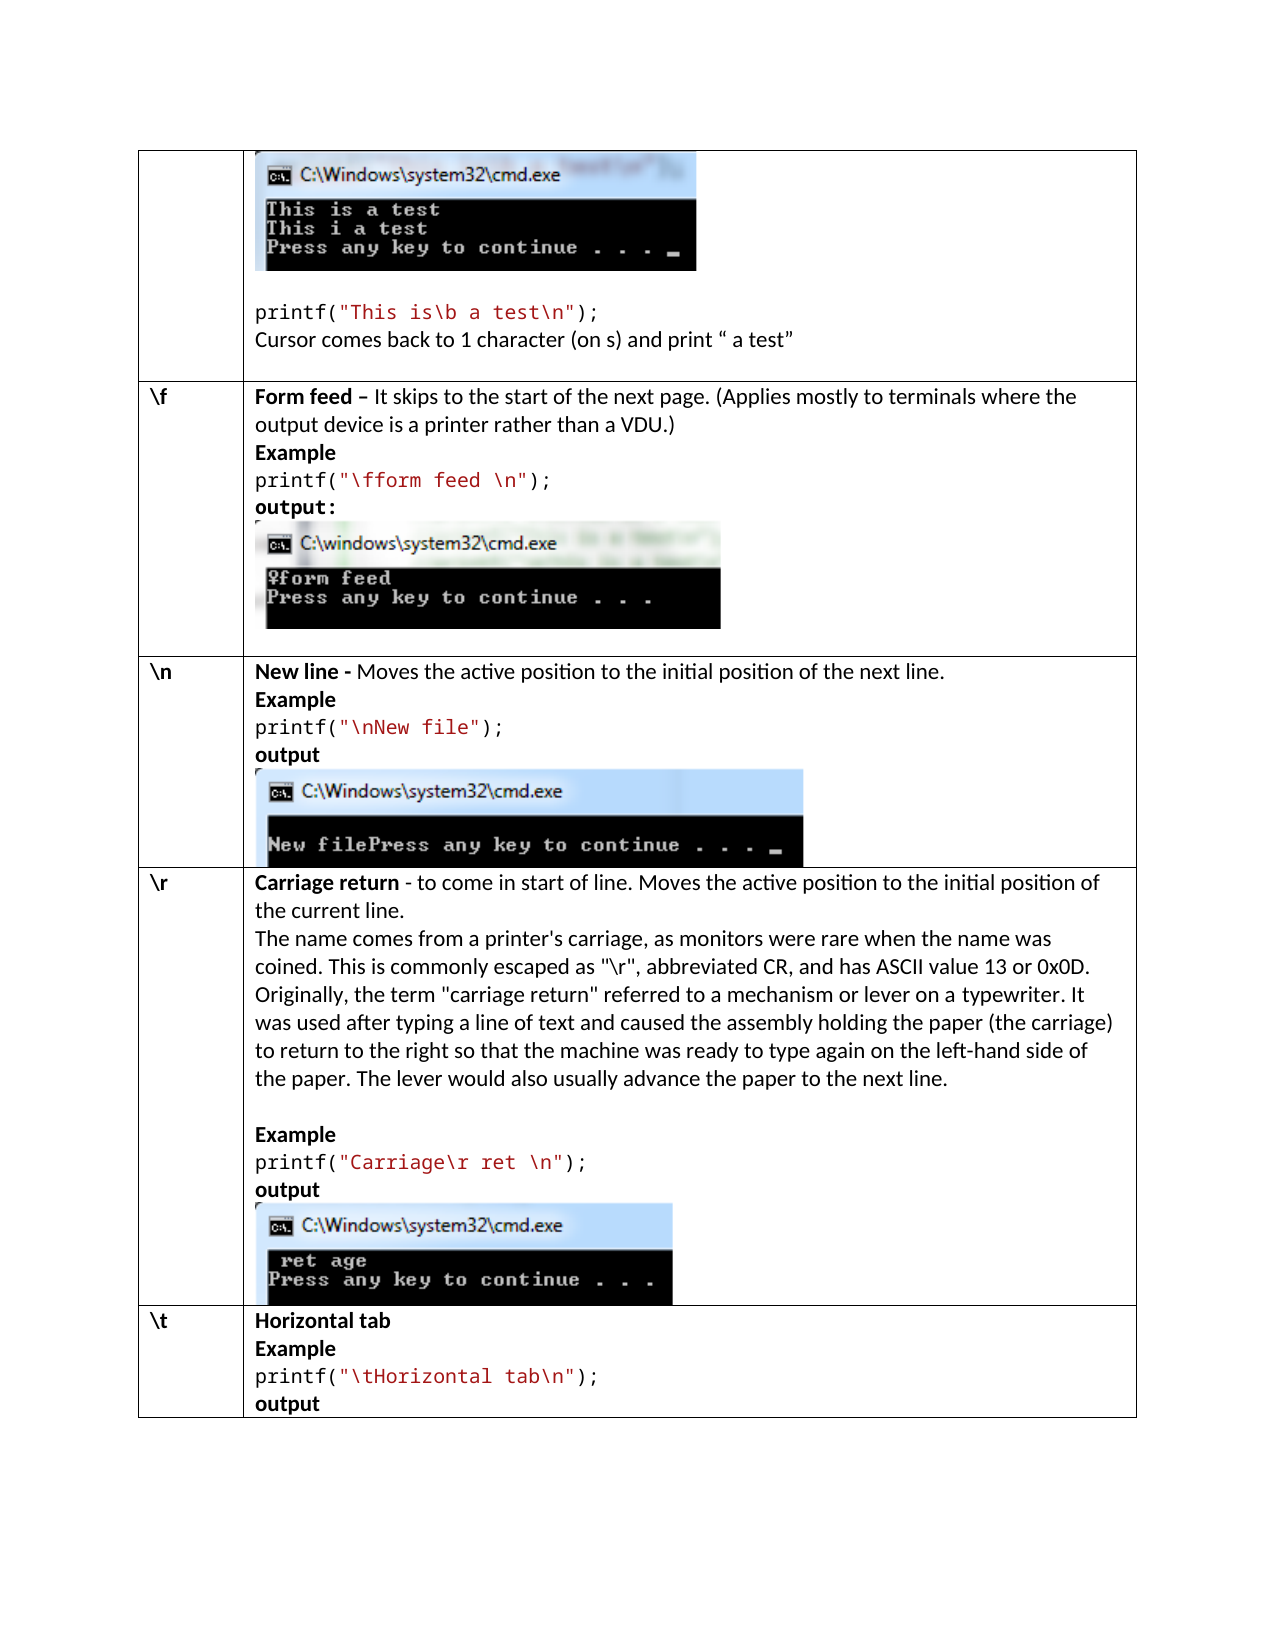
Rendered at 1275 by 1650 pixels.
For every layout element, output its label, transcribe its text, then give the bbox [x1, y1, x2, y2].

table_cell Form feed – It skips to the start of the next page. (Applies mostly to terminals where the output device is a printer rather than a VDU.) Example printf("\fform feed \n"); output: [244, 382, 1136, 656]
table_cell \f [139, 382, 243, 656]
table_cell \r [139, 868, 243, 1305]
table_cell Carriage return - to come in start of line. Moves the active position to the initial position of the current line. The name comes from a printer's carriage, as monitors were rare when the name was coined. This is commonly escaped as "\r", abbreviated CR, and has ASCII value 13 or 0x0D. Originally, the term "carriage return" referred to a mechanism or lever on a typewriter. It was used after typing a line of text and caused the assembly holding the paper (the carriage) to return to the right so that the machine was ready to type again on the left-hand side of the paper. The lever would also usually advance the paper to the next line. Example printf("Carriage\r ret \n"); output [244, 868, 1136, 1305]
table_cell \n [139, 657, 243, 867]
picture [255, 1202, 673, 1305]
table_cell Horizontal tab Example printf("\tHorizontal tab\n"); output [244, 1306, 1136, 1417]
picture [255, 768, 804, 867]
picture [255, 151, 697, 271]
table_cell New line - Moves the active position to the initial position of the next line. Example printf("\nNew file"); output [244, 657, 1136, 867]
table_cell \b [139, 151, 243, 381]
picture [255, 520, 721, 629]
table_cell \t [139, 1306, 243, 1417]
